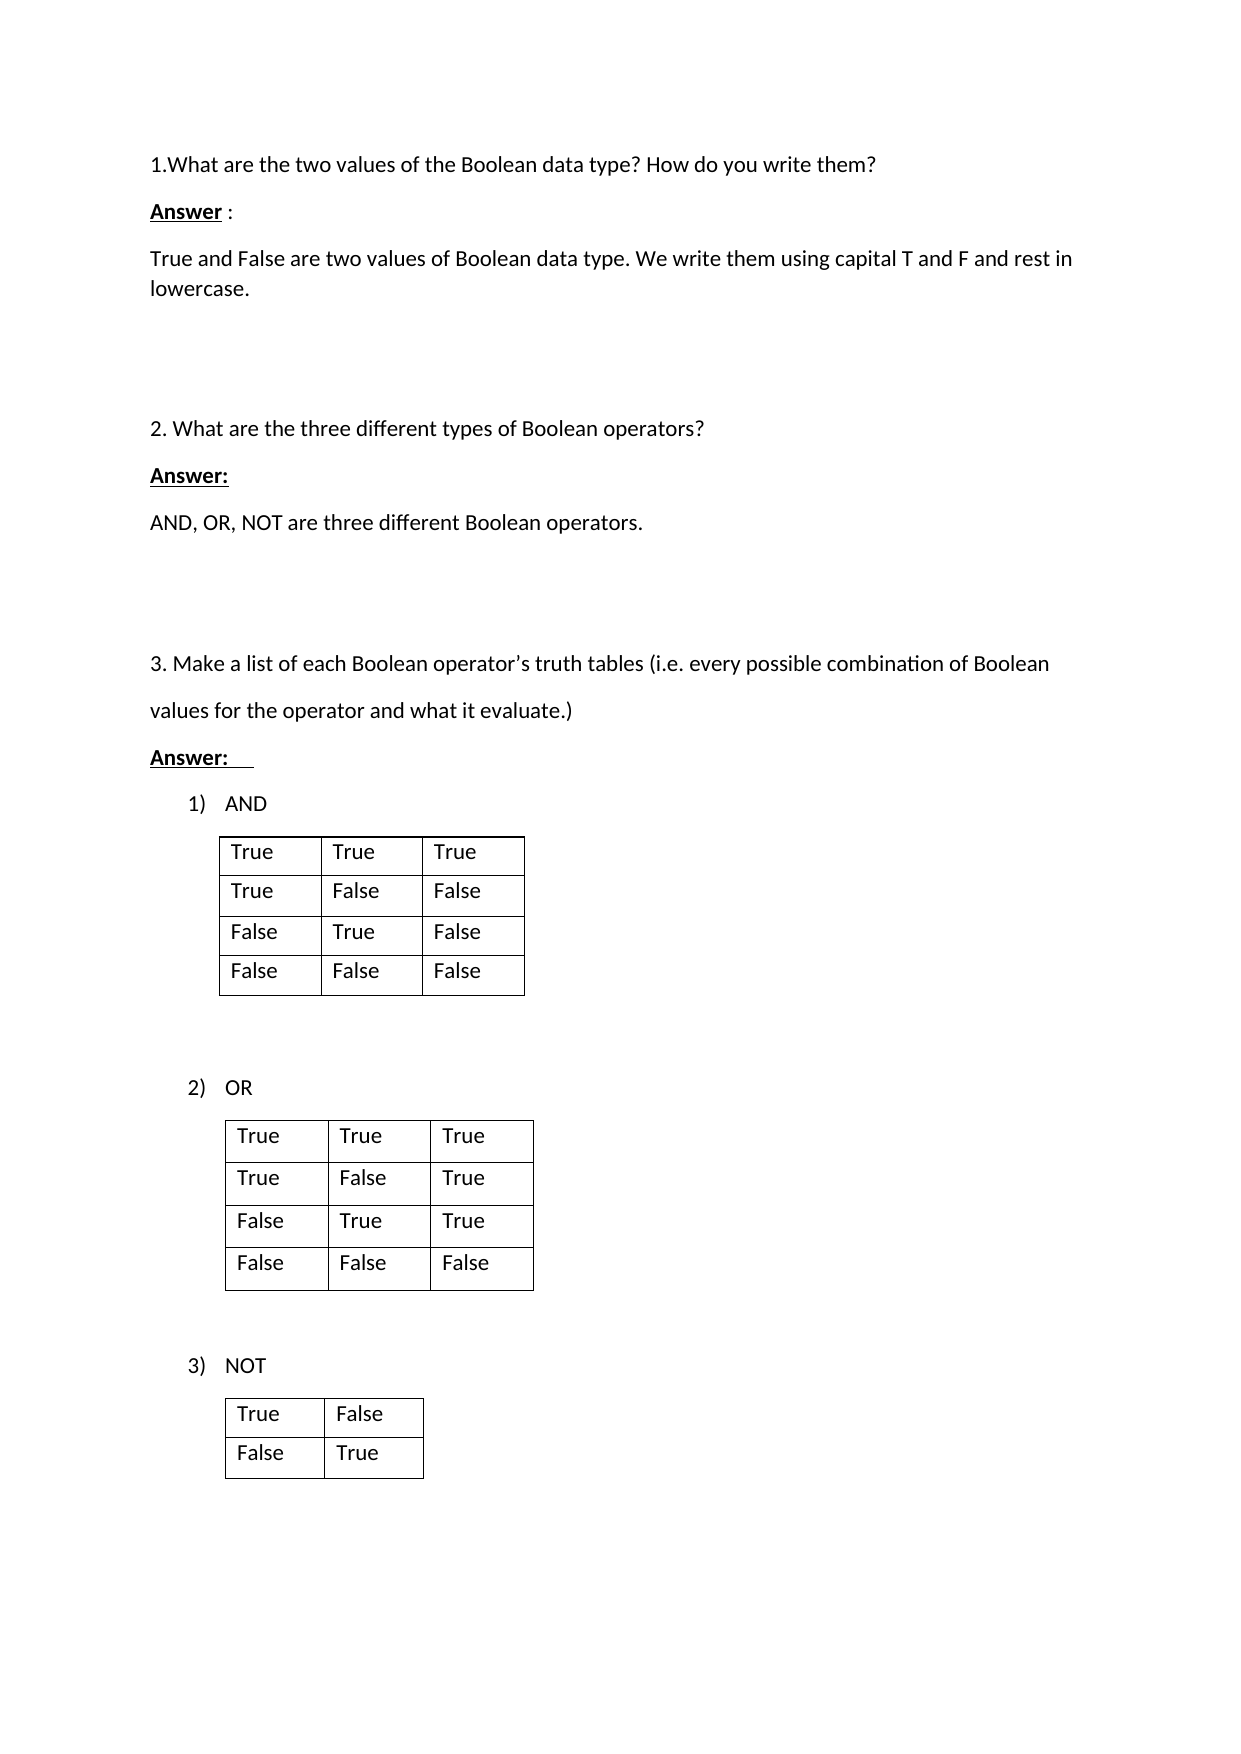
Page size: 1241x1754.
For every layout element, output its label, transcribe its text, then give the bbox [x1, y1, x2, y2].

table_cell True [325, 1438, 423, 1478]
table_header True [226, 1121, 328, 1162]
table_header True [423, 838, 524, 875]
table_cell True [329, 1206, 430, 1247]
table_cell False [226, 1438, 324, 1478]
text 3. Make a list of each Boolean operator’s truth tables (i.e. every possible combination of Boolean [150, 649, 1090, 677]
table_cell False [322, 956, 422, 995]
table_cell True [431, 1163, 533, 1205]
list AND [187, 789, 1090, 818]
table_header False [325, 1399, 423, 1437]
text Answer: [150, 461, 1090, 489]
list NOT [187, 1351, 1090, 1379]
table_cell False [423, 917, 524, 955]
table_cell True [431, 1206, 533, 1247]
table_header True [220, 838, 321, 875]
table_header True [322, 838, 422, 875]
text 2. What are the three different types of Boolean operators? [150, 414, 1090, 443]
text 1.What are the two values of the Boolean data type? How do you write them? [150, 150, 1090, 178]
text Answer : [150, 197, 1090, 225]
table_header True [329, 1121, 430, 1162]
table_cell False [220, 917, 321, 955]
list OR [187, 1073, 1090, 1101]
table_cell True [226, 1163, 328, 1205]
table_cell False [423, 876, 524, 916]
text True and False are two values of Boolean data type. We write them using capital T and F and rest in lowercase. [150, 244, 1090, 302]
table_header True [431, 1121, 533, 1162]
table_cell False [226, 1248, 328, 1290]
text AND, OR, NOT are three different Boolean operators. [150, 508, 1090, 536]
table_cell False [329, 1163, 430, 1205]
table_cell False [226, 1206, 328, 1247]
table_header True [226, 1399, 324, 1437]
table_cell False [329, 1248, 430, 1290]
table_cell False [220, 956, 321, 995]
text Answer: [150, 743, 1090, 771]
table_cell False [431, 1248, 533, 1290]
table_cell False [423, 956, 524, 995]
table_cell False [322, 876, 422, 916]
table_cell True [220, 876, 321, 916]
text values for the operator and what it evaluate.) [150, 696, 1090, 724]
table_cell True [322, 917, 422, 955]
